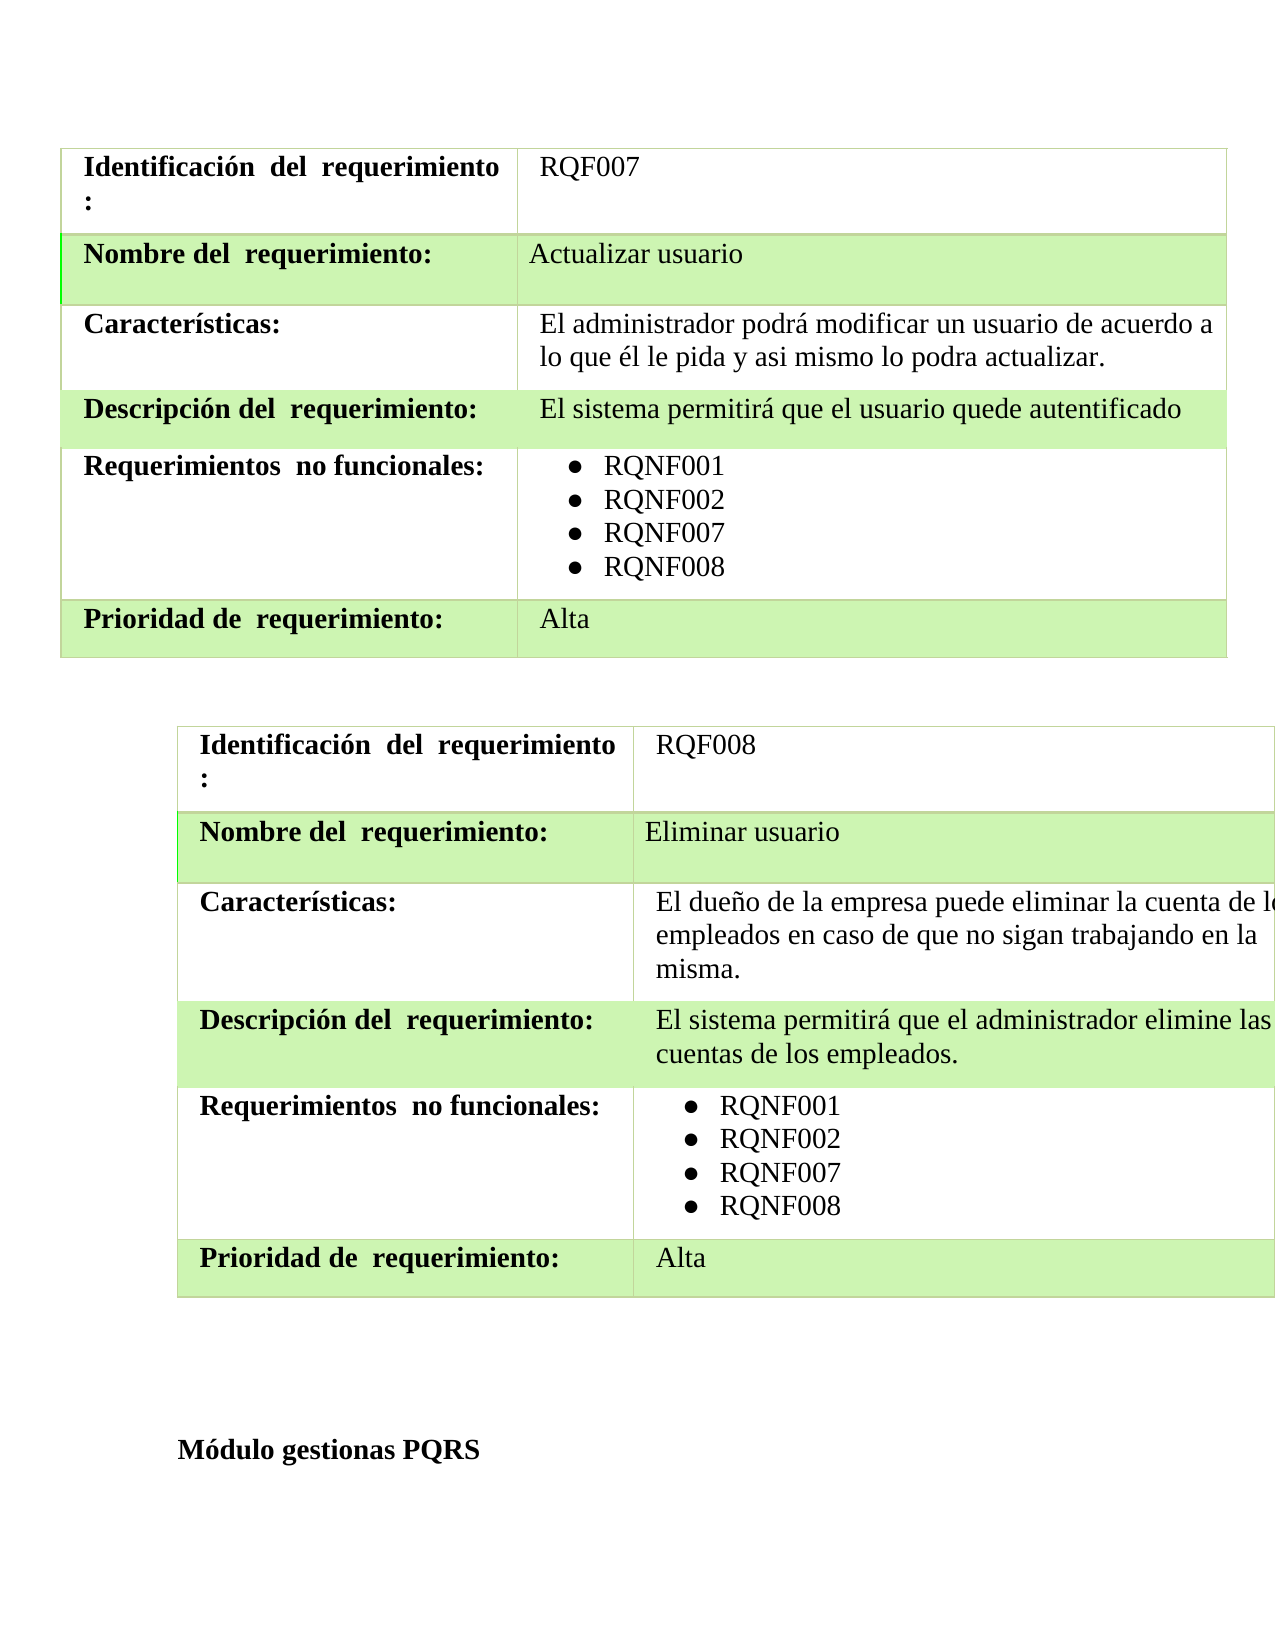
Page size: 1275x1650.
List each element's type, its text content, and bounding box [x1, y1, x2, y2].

table_cell Requerimientos no funcionales:​ [178, 1088, 633, 1239]
text Módulo gestionas PQRS [177, 1432, 1098, 1465]
table_cell El dueño de la empresa puede eliminar la cuenta de los empleados en caso de que no sigan trabajando en la misma. [634, 884, 1274, 1001]
table_cell Prioridad de requerimiento:​ [178, 1240, 633, 1296]
table_header RQF008 [634, 727, 1274, 811]
table_cell El sistema permitirá que el usuario quede autentificado [518, 391, 1226, 447]
table_cell RQNF001 RQNF002 RQNF007 RQNF008 [634, 1088, 1274, 1239]
table_cell Prioridad de requerimiento:​ [62, 601, 517, 657]
table_cell RQNF001 RQNF002 RQNF007 RQNF008 [518, 449, 1226, 599]
table_cell Eliminar usuario [634, 814, 1274, 882]
table_cell Descripción del requerimiento:​ [62, 391, 517, 447]
table_cell Actualizar usuario [518, 236, 1226, 304]
table_cell Descripción del requerimiento:​ [178, 1003, 633, 1086]
table_header RQF007 [518, 149, 1226, 233]
table_header Identificación del requerimiento:​ [62, 149, 517, 233]
table_cell Alta​ [634, 1240, 1274, 1296]
table_cell Características:​ [178, 884, 633, 1001]
table_cell Nombre del requerimiento:​ [62, 236, 517, 304]
table_cell Requerimientos no funcionales:​ [62, 449, 517, 599]
table_cell El administrador podrá modificar un usuario de acuerdo a lo que él le pida y asi mismo lo podra actualizar. [518, 306, 1226, 389]
table_cell El sistema permitirá que el administrador elimine las cuentas de los empleados. [634, 1003, 1274, 1086]
table_header Identificación del requerimiento:​ [178, 727, 633, 811]
table_cell Alta​ [518, 601, 1226, 657]
table_cell Características:​ [62, 306, 517, 389]
table_cell Nombre del requerimiento:​ [178, 814, 633, 882]
